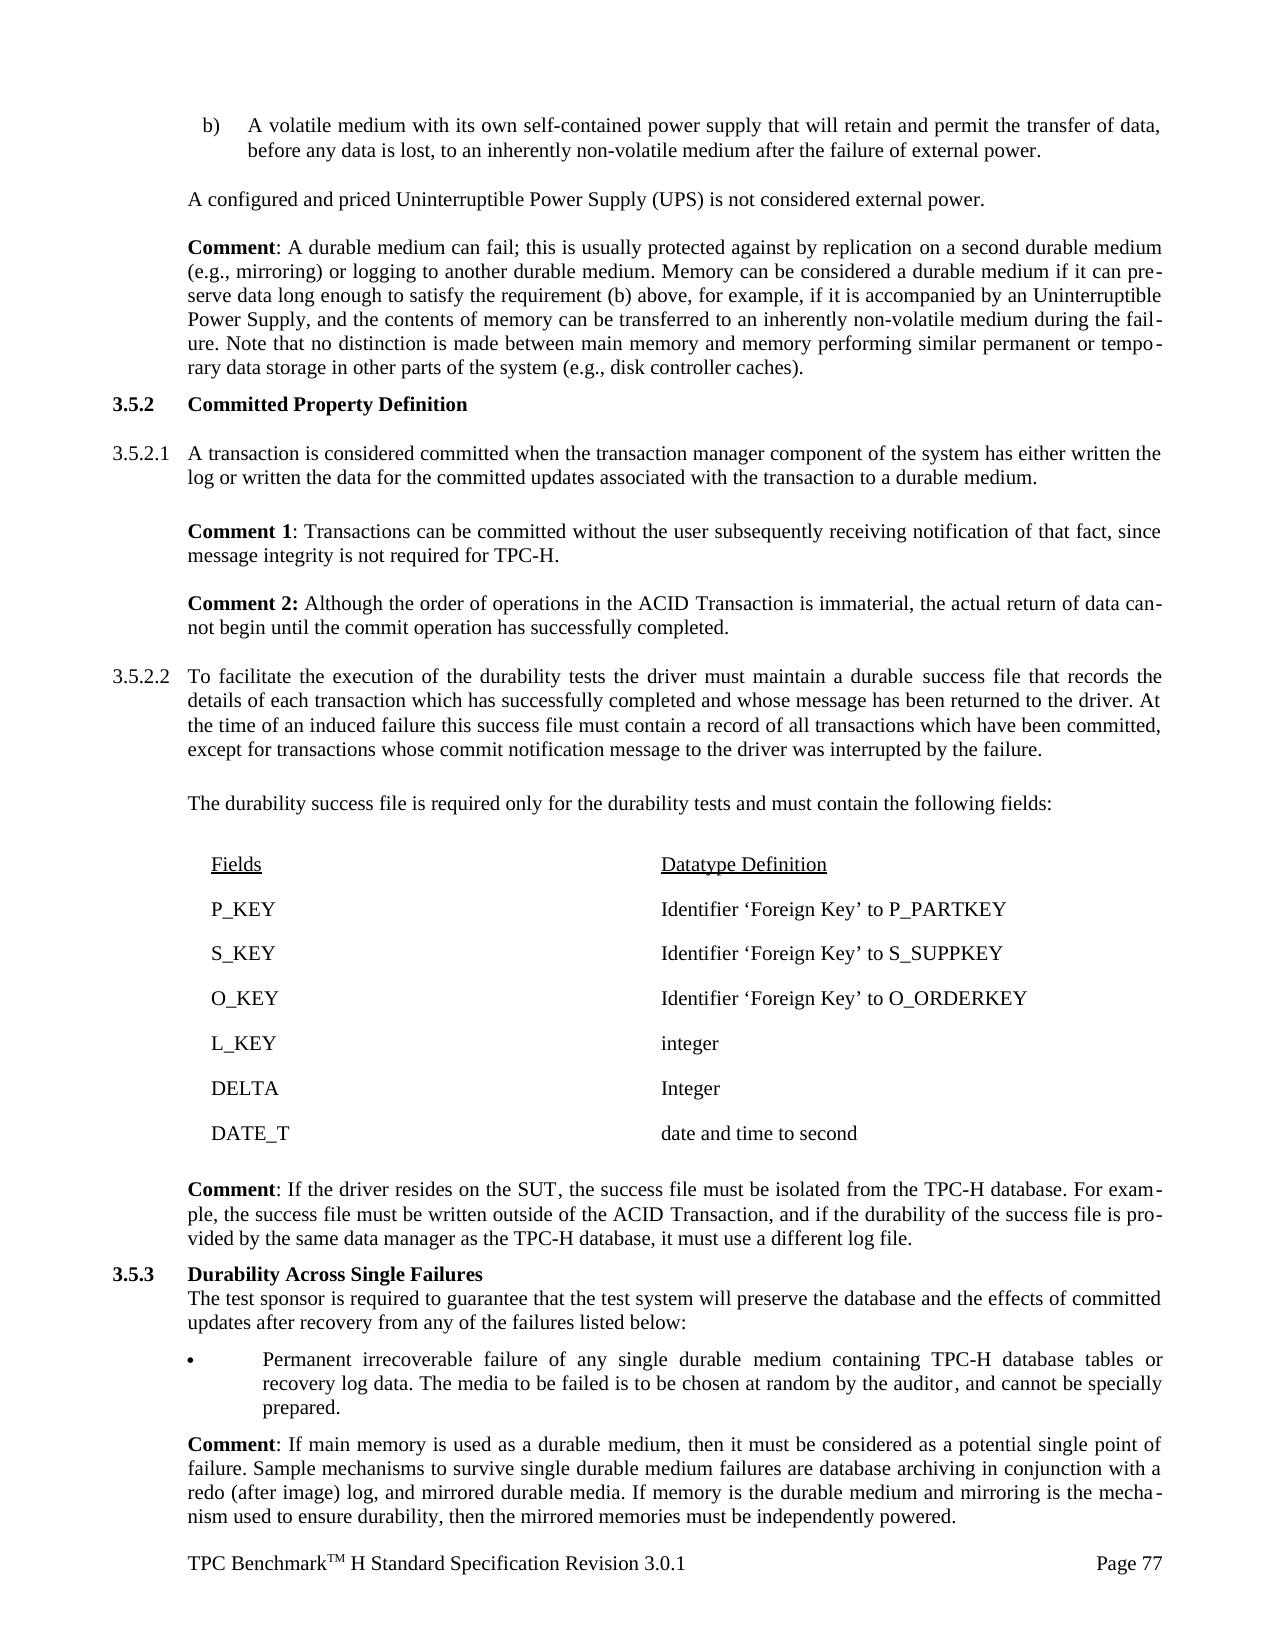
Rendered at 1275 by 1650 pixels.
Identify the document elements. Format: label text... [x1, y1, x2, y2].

text The test sponsor is required to guarantee that the test system will preserve the database and the effects of committed updates after recovery from any of the failures listed below: [187, 1286, 1162, 1334]
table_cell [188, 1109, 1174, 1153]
text The durability success file is required only for the durability tests and must contain the following fields: [187, 791, 1162, 815]
subtitle Durability Across Single Failures [112, 1262, 1162, 1286]
text Permanent irrecoverable failure of any single durable medium containing TPC-H database tables or recovery log data. The media to be failed is to be chosen at random by the auditor, and cannot be specially prepared. [187, 1347, 1162, 1419]
text A configured and priced Uninterruptible Power Supply (UPS) is not considered external power. [187, 187, 1162, 211]
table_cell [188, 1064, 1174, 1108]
text Comment 2: Although the order of operations in the ACID Transaction is immaterial, the actual return of data cannot begin until the commit operation has successfully completed. [187, 591, 1162, 639]
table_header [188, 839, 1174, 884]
subtitle To facilitate the execution of the durability tests the driver must maintain a durable success file that records the details of each transaction which has successfully completed and whose message has been returned to the driver. At the time of an induced failure this success file must contain a record of all transactions which have been committed, except for transactions whose commit notification message to the driver was interrupted by the failure. [112, 664, 1162, 761]
text Comment 1: Transactions can be committed without the user subsequently receiving notification of that fact, since message integrity is not required for TPC-H. [187, 519, 1162, 567]
text Comment: A durable medium can fail; this is usually protected against by replication on a second durable medium (e.g., mirroring) or logging to another durable medium. Memory can be considered a durable medium if it can preserve data long enough to satisfy the requirement (b) above, for example, if it is accompanied by an Uninterruptible Power Supply, and the contents of memory can be transferred to an inherently non-volatile medium during the failure. Note that no distinction is made between main memory and memory performing similar permanent or temporary data storage in other parts of the system (e.g., disk controller caches). [187, 235, 1162, 379]
text Comment: If main memory is used as a durable medium, then it must be considered as a potential single point of failure. Sample mechanisms to survive single durable medium failures are database archiving in conjunction with a redo (after image) log, and mirrored durable media. If memory is the durable medium and mirroring is the mechanism used to ensure durability, then the mirrored memories must be independently powered. [187, 1431, 1162, 1528]
list b) A volatile medium with its own self-contained power supply that will retain and permit the transfer of data, before any data is lost, to an inherently non-volatile medium after the failure of external power. [202, 112, 1162, 162]
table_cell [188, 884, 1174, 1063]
subtitle Committed Property Definition [112, 392, 1162, 416]
text Comment: If the driver resides on the SUT, the success file must be isolated from the TPC-H database. For example, the success file must be written outside of the ACID Transaction, and if the durability of the success file is provided by the same data manager as the TPC-H database, it must use a different log file. [187, 1177, 1162, 1249]
subtitle A transaction is considered committed when the transaction manager component of the system has either written the log or written the data for the committed updates associated with the transaction to a durable medium. [112, 441, 1162, 489]
